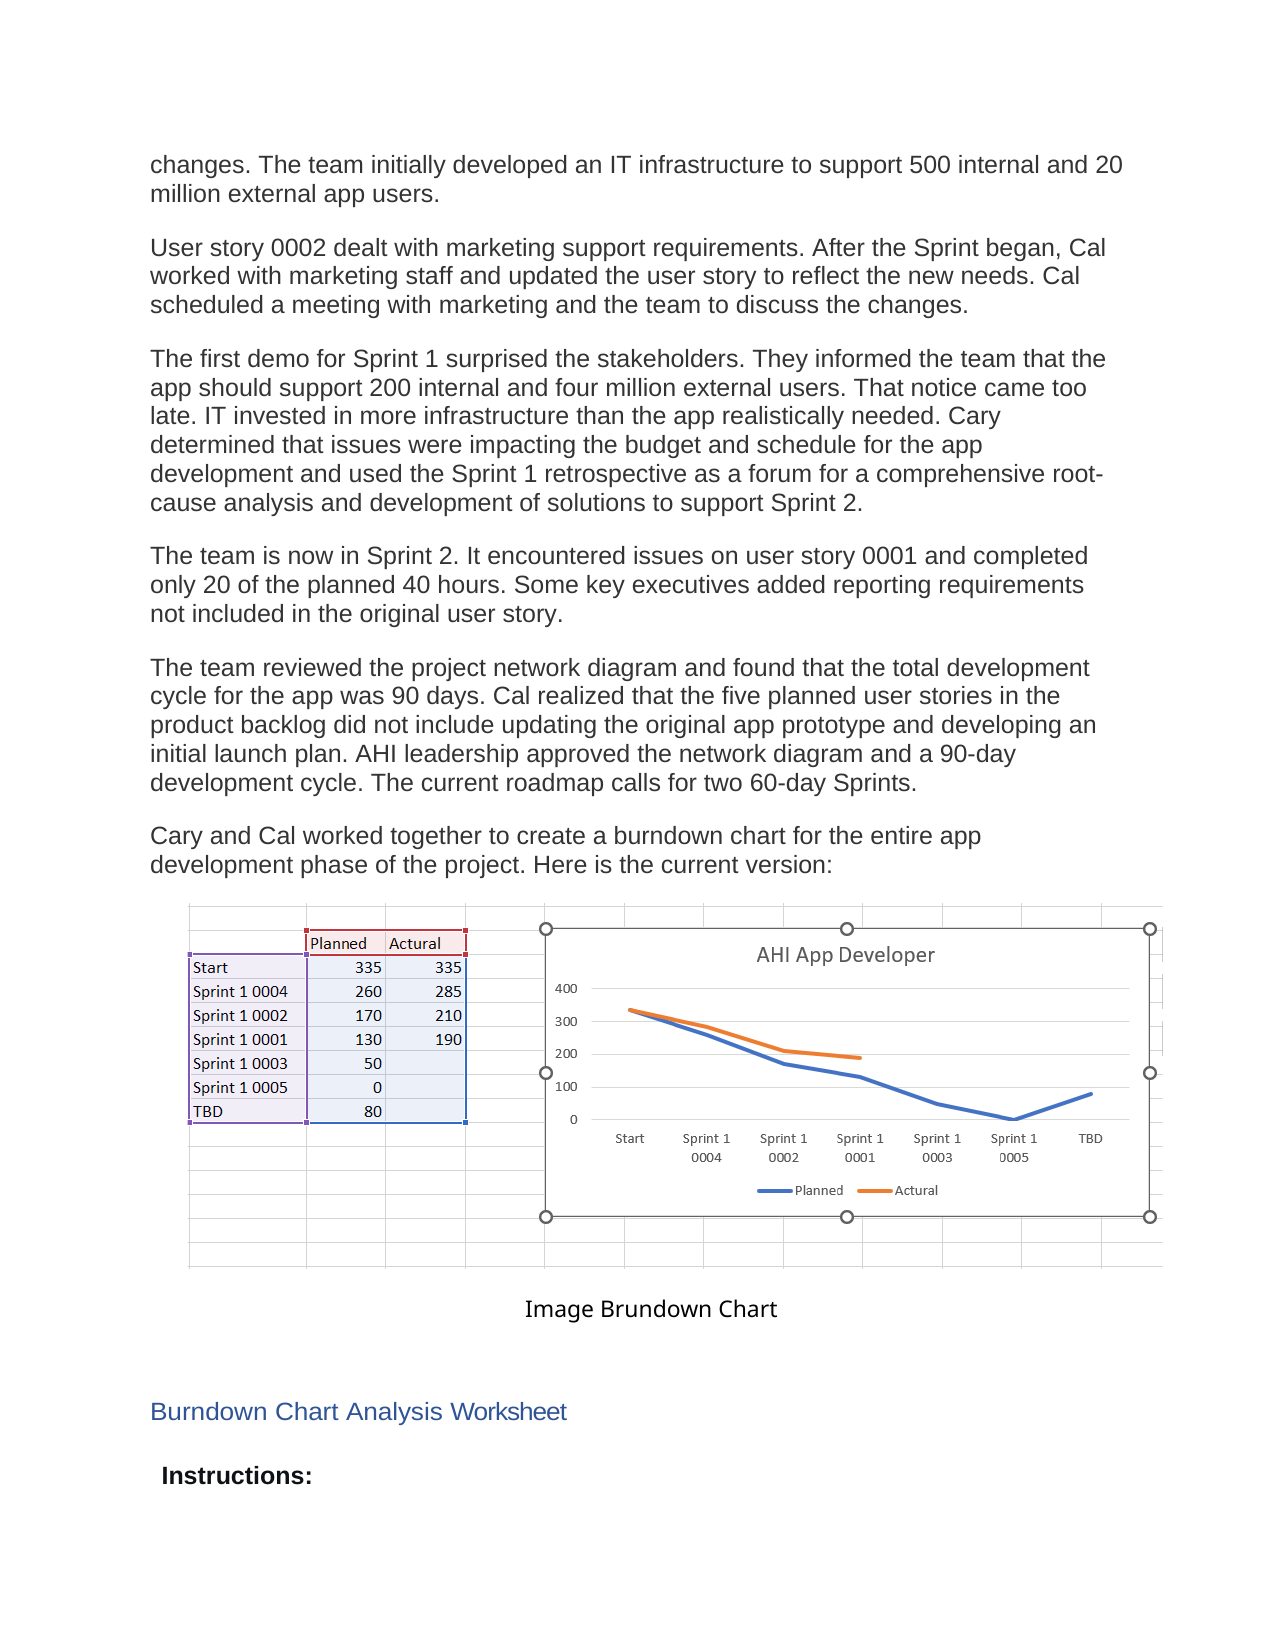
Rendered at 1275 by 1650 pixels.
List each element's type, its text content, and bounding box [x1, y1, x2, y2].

text Instructions: [161, 1461, 1125, 1489]
text Cary and Cal worked together to create a burndown chart for the entire app development phase of the project. Here is the current version: [150, 821, 1125, 879]
text The team reviewed the project network diagram and found that the total development cycle for the app was 90 days. Cal realized that the five planned user stories in the product backlog did not include updating the original app prototype and developing an initial launch plan. AHI leadership approved the network diagram and a 90-day development cycle. The current roadmap calls for two 60-day Sprints. [150, 652, 1125, 796]
text Image Brundown Chart [150, 1293, 1125, 1324]
title Burndown Chart Analysis Worksheet [150, 1397, 1125, 1426]
text The team is now in Sprint 2. It encountered issues on user story 0001 and completed only 20 of the planned 40 hours. Some key executives added reporting requirements not included in the original user story. [150, 541, 1125, 627]
text User story 0002 dealt with marketing support requirements. After the Sprint began, Cal worked with marketing staff and updated the user story to reflect the new needs. Cal scheduled a meeting with marketing and the team to discuss the changes. [150, 232, 1125, 319]
picture [187, 903, 1163, 1269]
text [150, 150, 1125, 207]
text The first demo for Sprint 1 surprised the stakeholders. They informed the team that the app should support 200 internal and four million external users. That notice came too late. IT invested in more infrastructure than the app realistically needed. Cary determined that issues were impacting the budget and schedule for the app development and used the Sprint 1 retrospective as a forum for a comprehensive root-cause analysis and development of solutions to support Sprint 2. [150, 344, 1125, 516]
